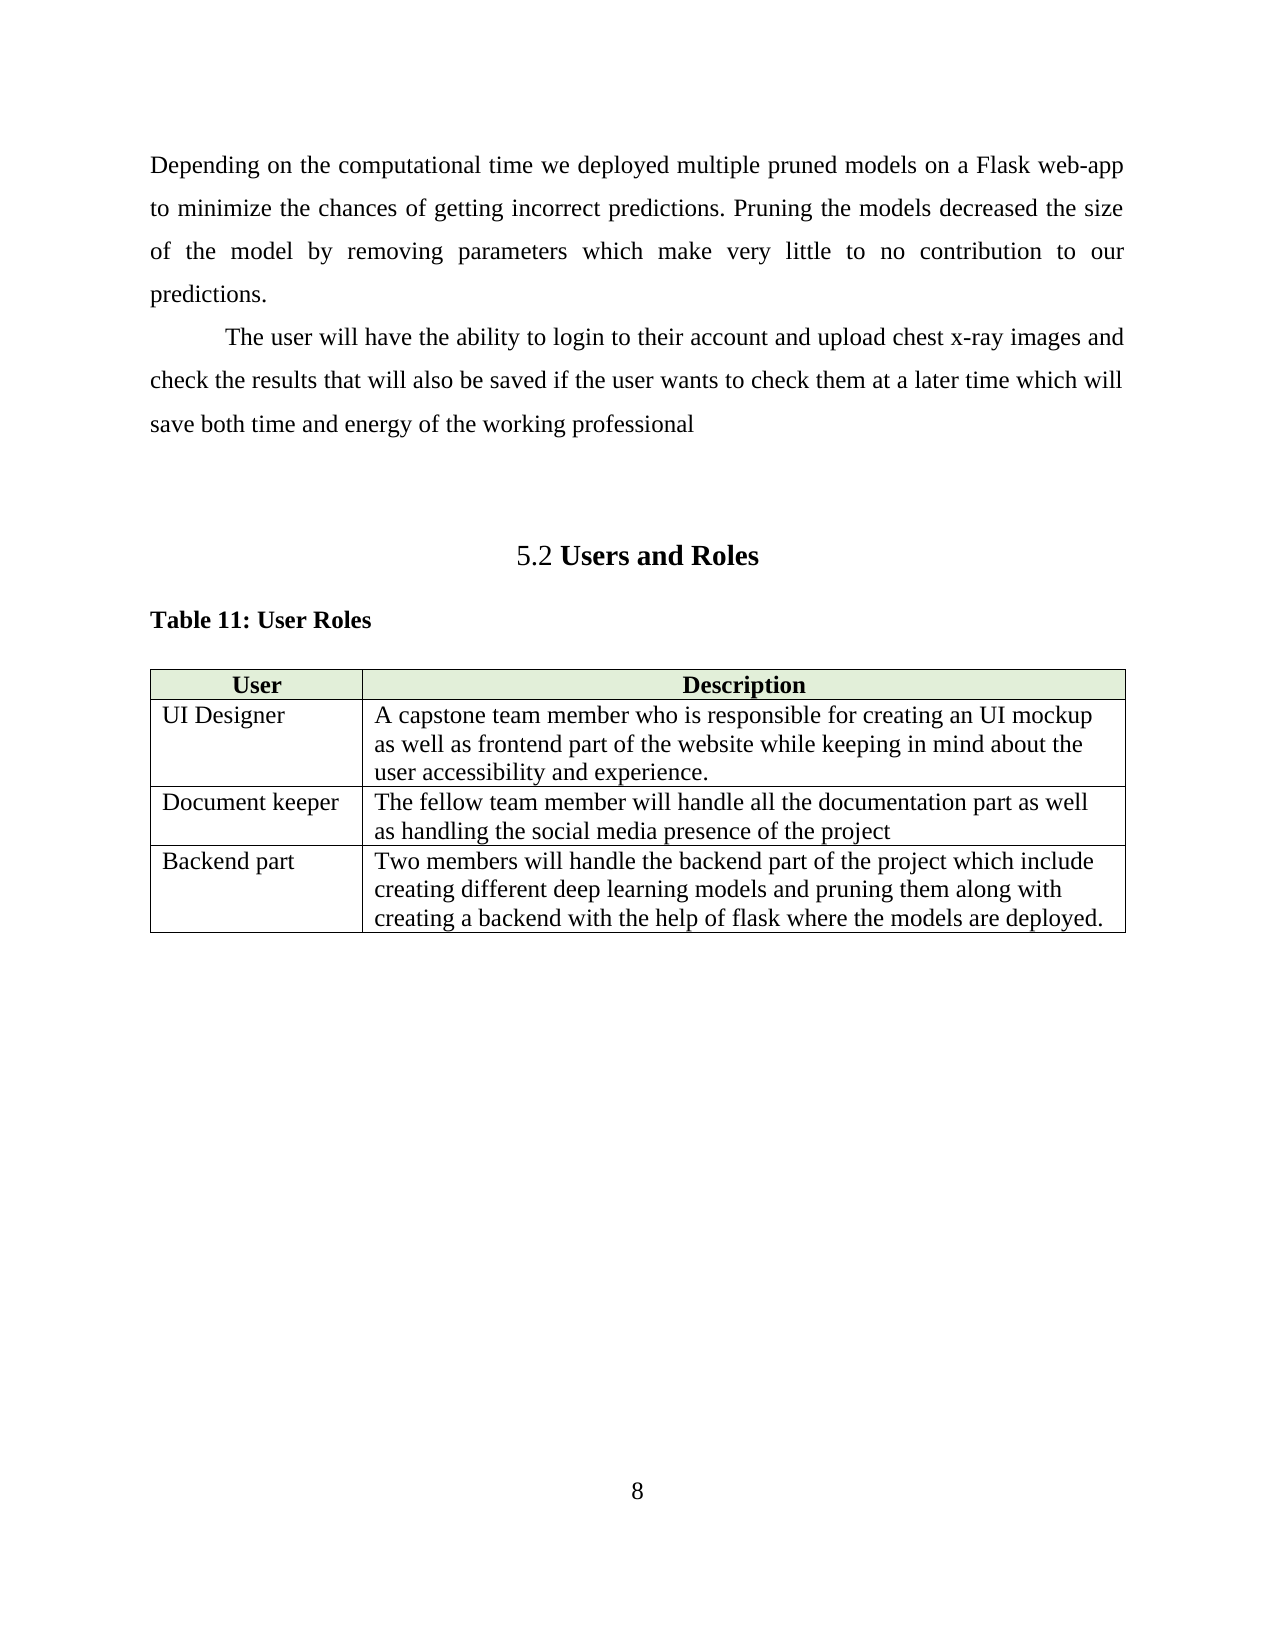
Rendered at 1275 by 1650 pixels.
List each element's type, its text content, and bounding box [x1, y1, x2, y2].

text 5.2 Users and Roles [150, 538, 1125, 572]
table_cell The fellow team member will handle all the documentation part as well as handling the social media presence of the project [363, 787, 1125, 845]
table_header User [151, 670, 362, 699]
table_cell UI Designer [151, 700, 362, 786]
text Table 11: User Roles [150, 605, 1125, 634]
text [150, 150, 1125, 308]
table_cell Document keeper [151, 787, 362, 845]
table_cell Backend part [151, 846, 362, 932]
table_header Description [363, 670, 1125, 699]
text The user will have the ability to login to their account and upload chest x-ray images and check the results that will also be saved if the user wants to check them at a later time which will save both time and energy of the working professional [150, 322, 1125, 437]
table_cell Two members will handle the backend part of the project which include creating different deep learning models and pruning them along with creating a backend with the help of flask where the models are deployed. [363, 846, 1125, 932]
table_cell A capstone team member who is responsible for creating an UI mockup as well as frontend part of the website while keeping in mind about the user accessibility and experience. [363, 700, 1125, 786]
